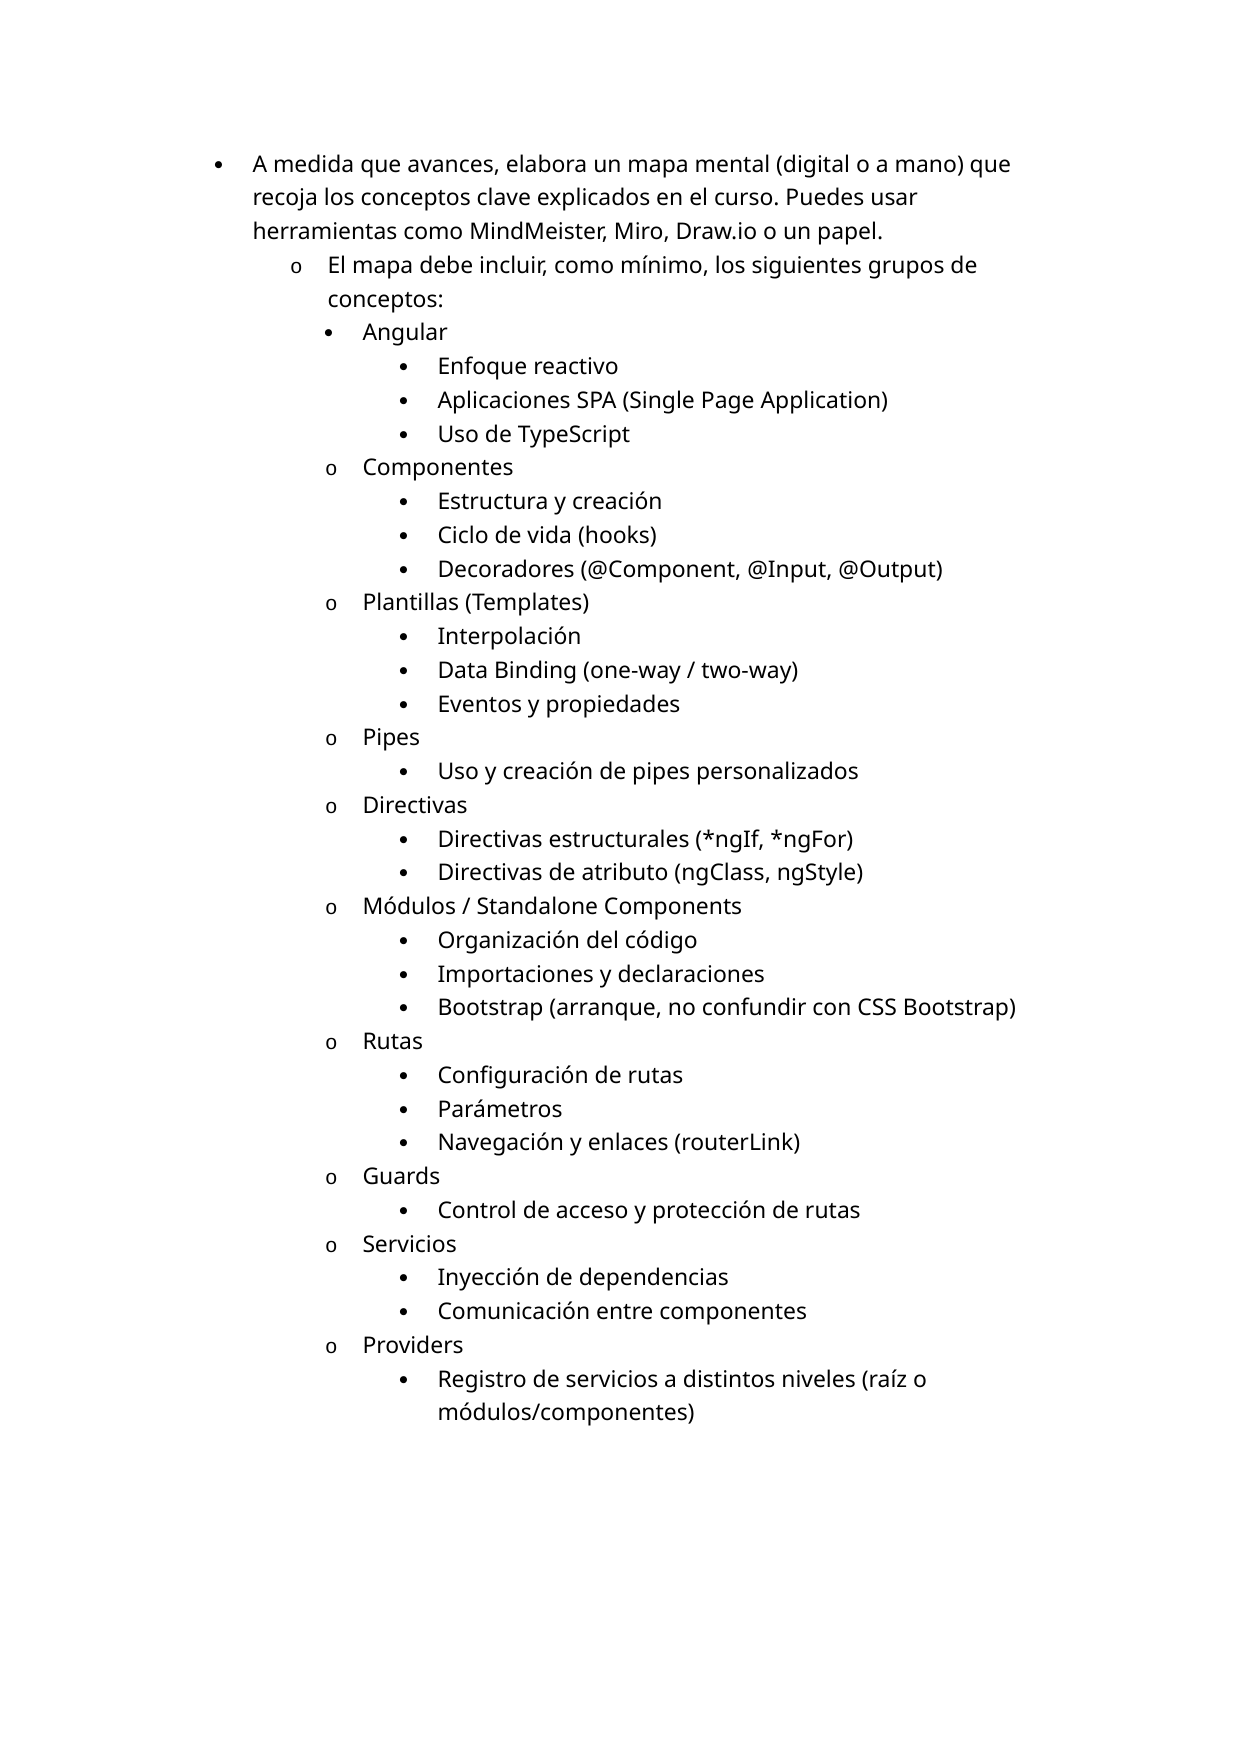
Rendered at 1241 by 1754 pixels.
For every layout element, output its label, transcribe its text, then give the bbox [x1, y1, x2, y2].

list Configuración de rutas [400, 1059, 1063, 1090]
list Estructura y creación [400, 485, 1063, 516]
list Componentes [325, 451, 1063, 483]
list Organización del código [400, 924, 1063, 955]
list Registro de servicios a distintos niveles (raíz o módulos/componentes) [400, 1363, 1063, 1428]
list Enfoque reactivo [400, 350, 1063, 381]
list Aplicaciones SPA (Single Page Application) [400, 384, 1063, 415]
list Inyección de dependencias [400, 1261, 1063, 1293]
list Interpolación [400, 620, 1063, 651]
list Pipes [325, 721, 1063, 753]
list Uso y creación de pipes personalizados [400, 755, 1063, 786]
list Directivas [325, 789, 1063, 820]
list Directivas estructurales (*ngIf, *ngFor) [400, 823, 1063, 854]
list Importaciones y declaraciones [400, 958, 1063, 989]
list A medida que avances, elabora un mapa mental (digital o a mano) que recoja los conceptos clave explicados en el curso. Puedes usar herramientas como MindMeister, Miro, Draw.io o un papel. [215, 148, 1063, 246]
list Uso de TypeScript [400, 418, 1063, 449]
list El mapa debe incluir, como mínimo, los siguientes grupos de conceptos: [290, 249, 1063, 314]
list Parámetros [400, 1093, 1063, 1124]
list Providers [325, 1329, 1063, 1360]
list Navegación y enlaces (routerLink) [400, 1126, 1063, 1158]
list Angular [325, 316, 1063, 348]
list Data Binding (one-way / two-way) [400, 654, 1063, 685]
list Ciclo de vida (hooks) [400, 519, 1063, 550]
list Comunicación entre componentes [400, 1295, 1063, 1326]
list Directivas de atributo (ngClass, ngStyle) [400, 856, 1063, 888]
list Plantillas (Templates) [325, 586, 1063, 618]
list Eventos y propiedades [400, 688, 1063, 719]
list Rutas [325, 1025, 1063, 1056]
list Módulos / Standalone Components [325, 890, 1063, 921]
list Control de acceso y protección de rutas [400, 1194, 1063, 1225]
list Decoradores (@Component, @Input, @Output) [400, 553, 1063, 584]
list Guards [325, 1160, 1063, 1191]
list Servicios [325, 1228, 1063, 1259]
list Bootstrap (arranque, no confundir con CSS Bootstrap) [400, 991, 1063, 1023]
